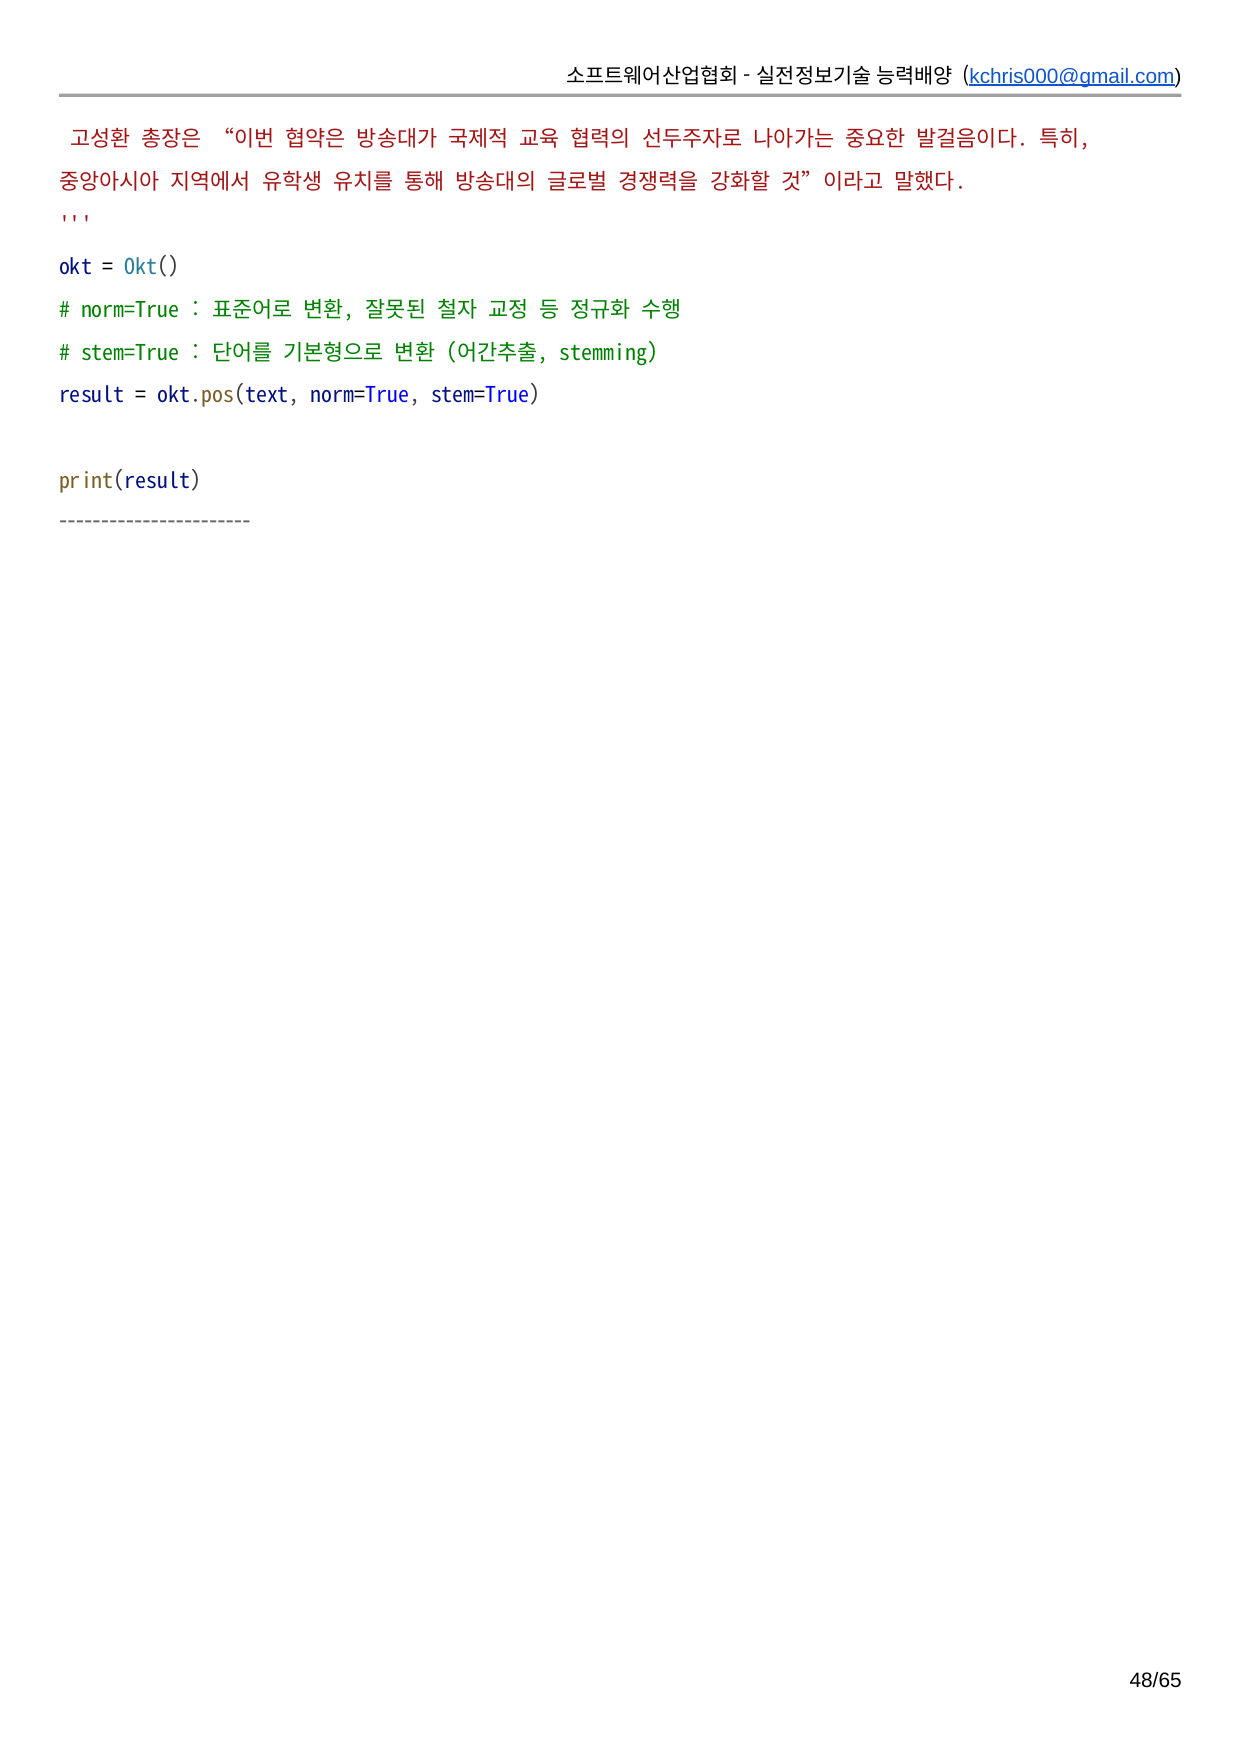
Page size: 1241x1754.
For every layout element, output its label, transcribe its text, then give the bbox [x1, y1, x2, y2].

text okt = Okt() [59, 249, 1181, 281]
text # stem=True : 단어를 기본형으로 변환 (어간추출, stemming) [59, 335, 1181, 366]
text # norm=True : 표준어로 변환, 잘못된 철자 교정 등 정규화 수행 [59, 292, 1181, 324]
text print(result) [59, 463, 1181, 494]
text ''' [59, 207, 1181, 238]
text result = okt.pos(text, norm=True, stem=True) [59, 377, 1181, 409]
text ----------------------- [59, 506, 1181, 534]
text 고성환 총장은 “이번 협약은 방송대가 국제적 교육 협력의 선두주자로 나아가는 중요한 발걸음이다. 특히, 중앙아시아 지역에서 유학생 유치를 통해 방송대의 글로벌 경쟁력을 강화할 것”이라고 말했다. [59, 121, 1181, 196]
